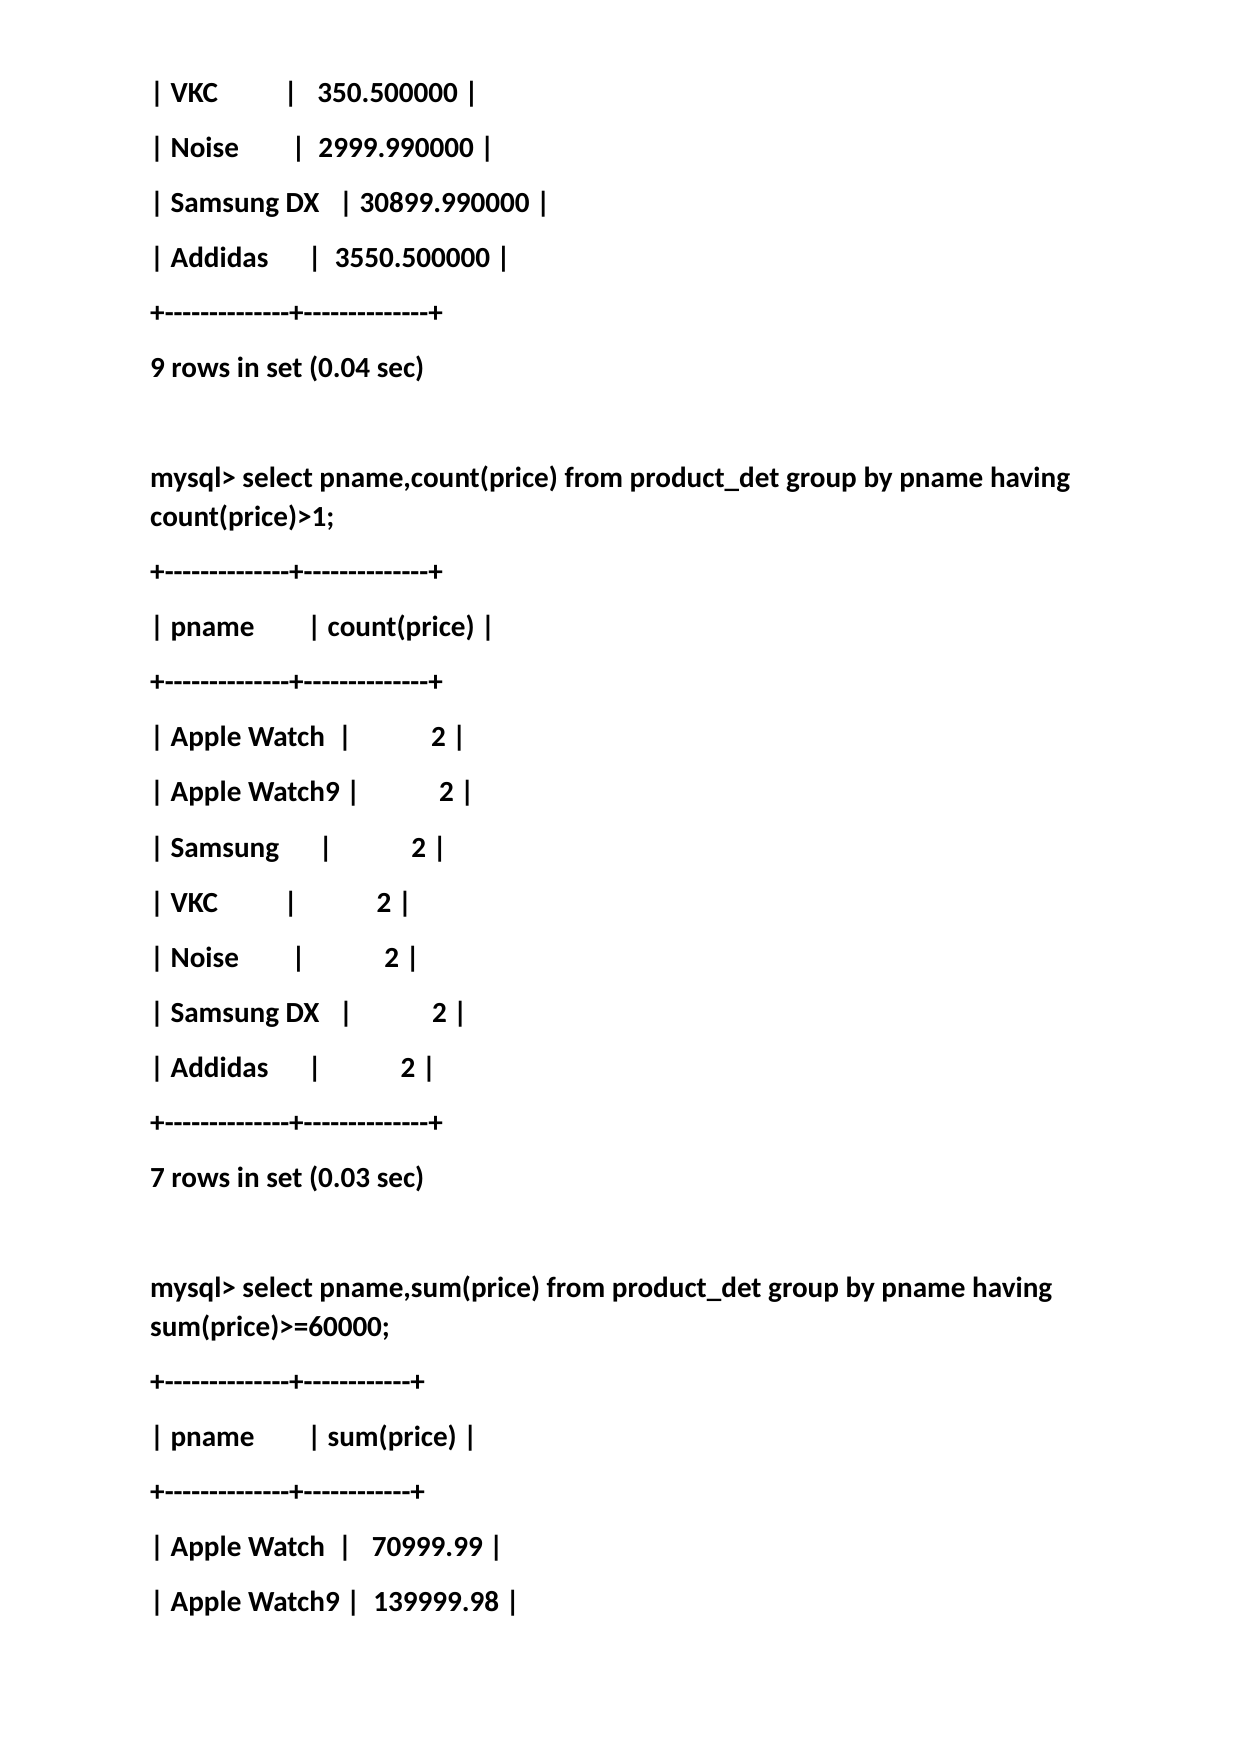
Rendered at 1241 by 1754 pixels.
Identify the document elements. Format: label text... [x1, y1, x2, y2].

text | Noise | 2 | [150, 939, 1090, 974]
text | Samsung | 2 | [150, 829, 1090, 864]
text mysql> select pname,sum(price) from product_det group by pname having sum(price)>=60000; [150, 1269, 1090, 1343]
text | VKC | 350.500000 | [150, 74, 1090, 109]
text mysql> select pname,count(price) from product_det group by pname having count(price)>1; [150, 459, 1090, 534]
text | pname | count(price) | [150, 608, 1090, 644]
text +--------------+------------+ [150, 1363, 1090, 1399]
text | pname | sum(price) | [150, 1418, 1090, 1454]
text +--------------+--------------+ [150, 553, 1090, 589]
text +--------------+--------------+ [150, 294, 1090, 330]
text | Samsung DX | 2 | [150, 994, 1090, 1029]
text +--------------+--------------+ [150, 1104, 1090, 1140]
text 9 rows in set (0.04 sec) [150, 349, 1090, 385]
text | Apple Watch | 2 | [150, 718, 1090, 754]
text | Apple Watch9 | 2 | [150, 773, 1090, 809]
text 7 rows in set (0.03 sec) [150, 1159, 1090, 1195]
text +--------------+--------------+ [150, 663, 1090, 699]
text | Noise | 2999.990000 | [150, 129, 1090, 164]
text +--------------+------------+ [150, 1473, 1090, 1509]
text | Addidas | 3550.500000 | [150, 239, 1090, 275]
text | Apple Watch9 | 139999.98 | [150, 1583, 1090, 1619]
text | Samsung DX | 30899.990000 | [150, 184, 1090, 220]
text | Addidas | 2 | [150, 1049, 1090, 1085]
text | VKC | 2 | [150, 884, 1090, 919]
text | Apple Watch | 70999.99 | [150, 1528, 1090, 1564]
